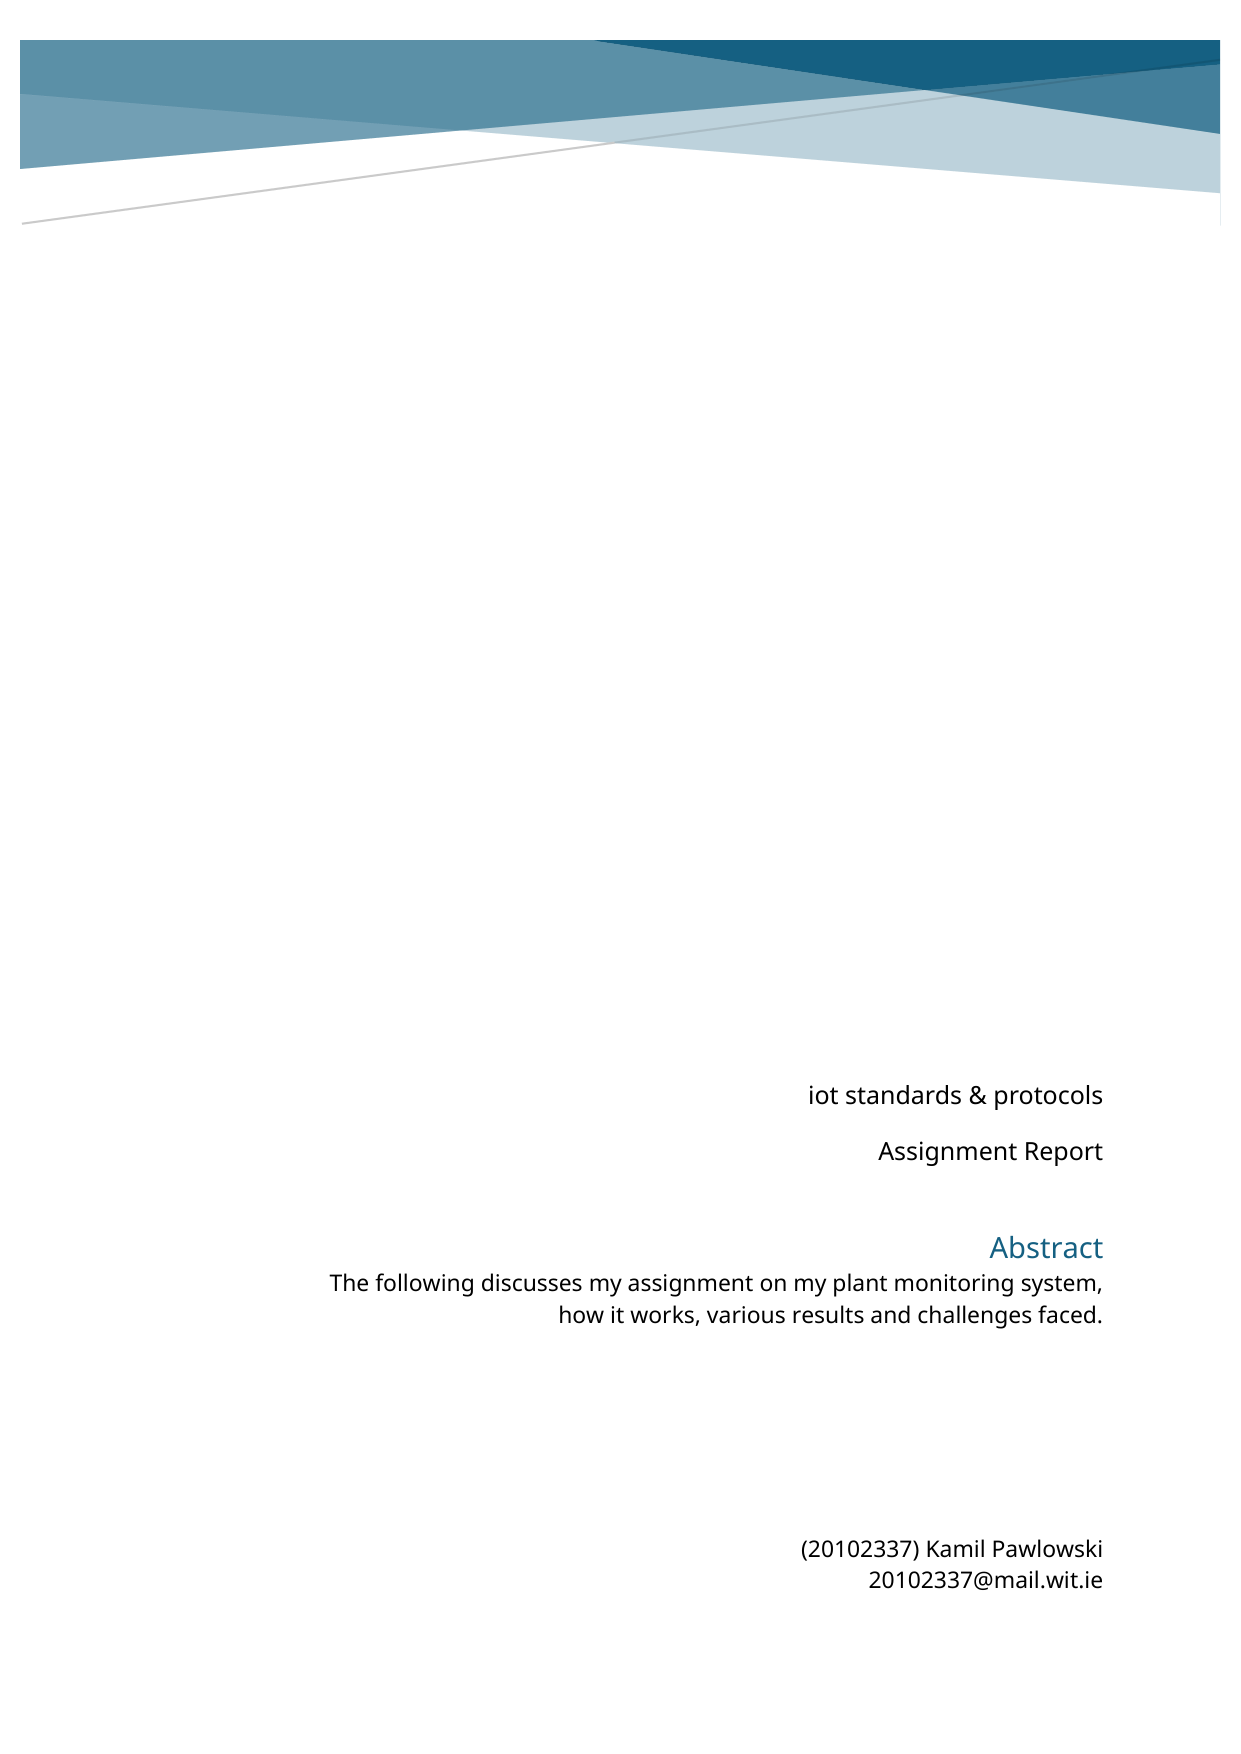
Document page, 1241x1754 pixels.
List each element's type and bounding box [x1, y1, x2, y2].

picture [20, 40, 1221, 240]
